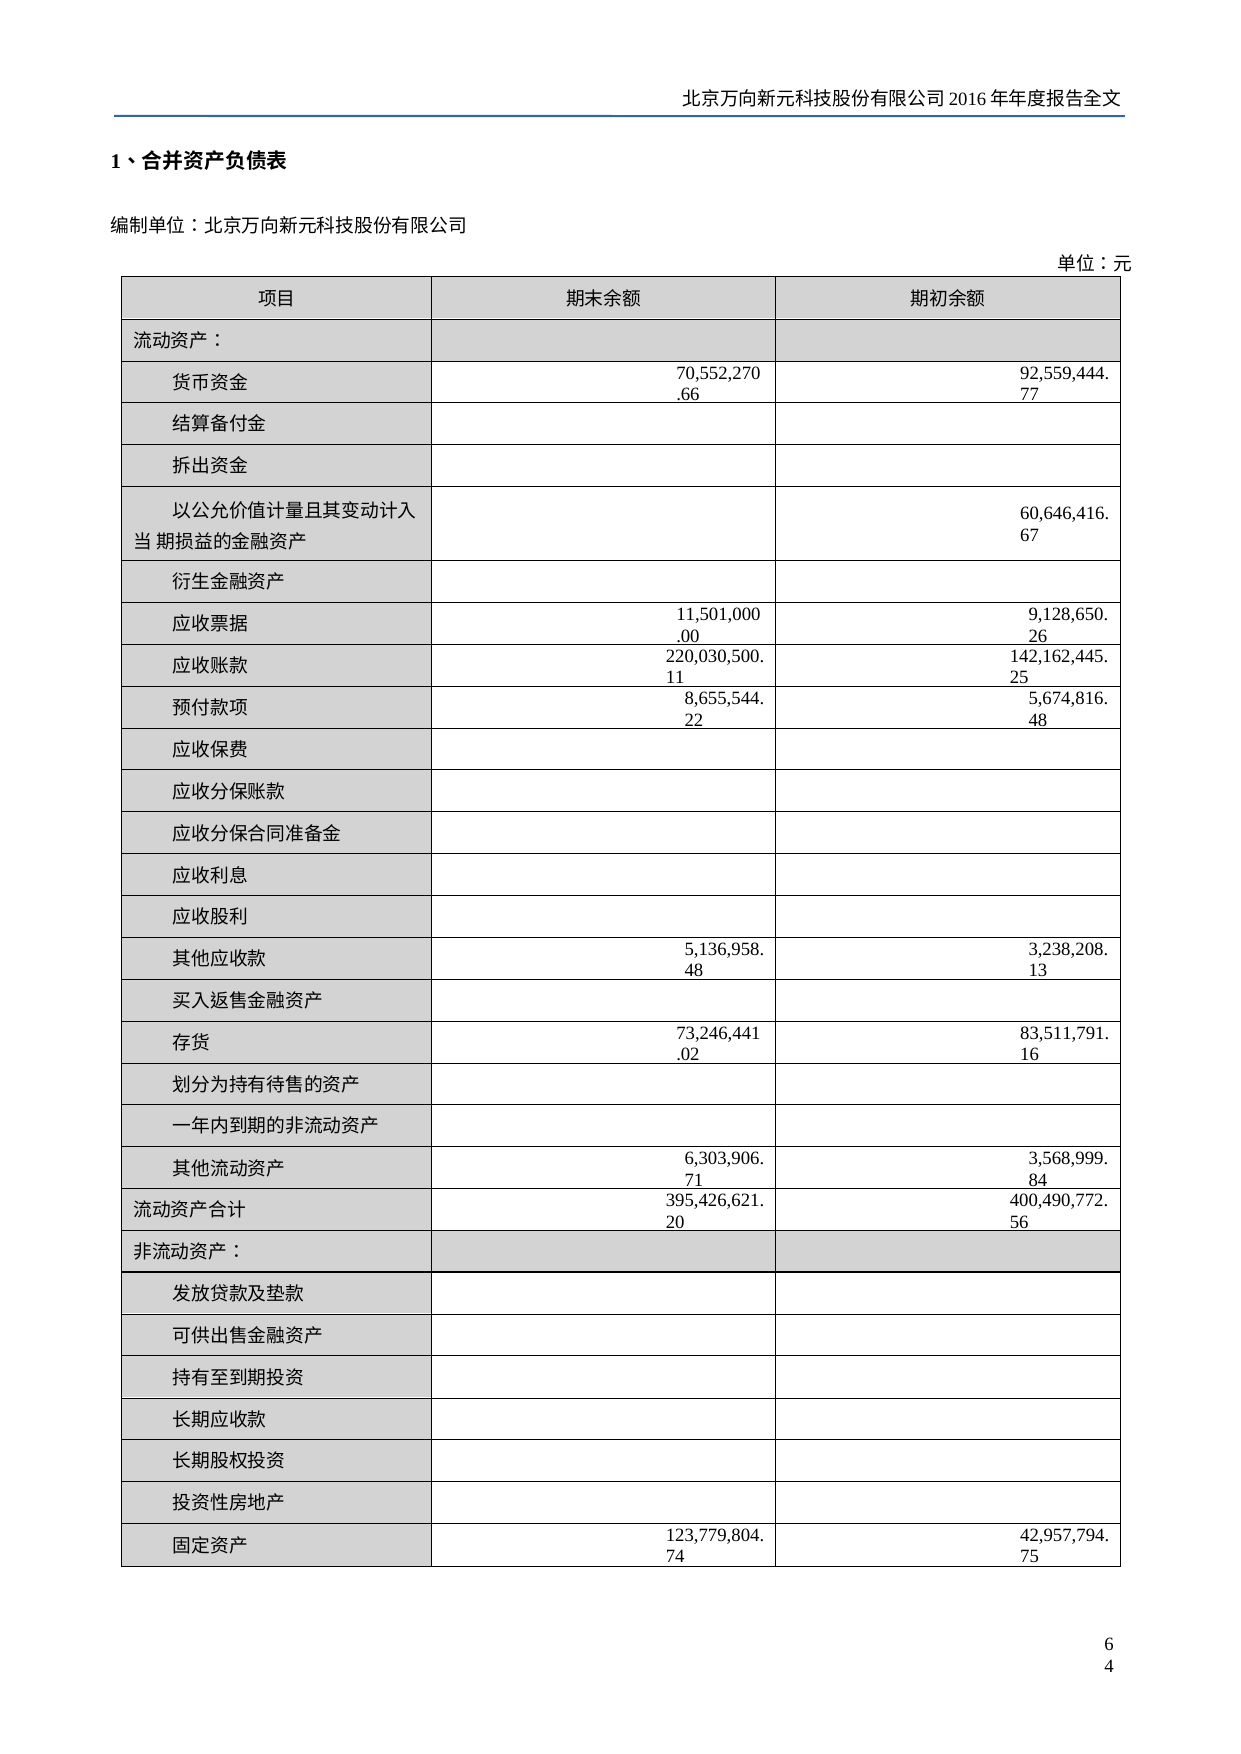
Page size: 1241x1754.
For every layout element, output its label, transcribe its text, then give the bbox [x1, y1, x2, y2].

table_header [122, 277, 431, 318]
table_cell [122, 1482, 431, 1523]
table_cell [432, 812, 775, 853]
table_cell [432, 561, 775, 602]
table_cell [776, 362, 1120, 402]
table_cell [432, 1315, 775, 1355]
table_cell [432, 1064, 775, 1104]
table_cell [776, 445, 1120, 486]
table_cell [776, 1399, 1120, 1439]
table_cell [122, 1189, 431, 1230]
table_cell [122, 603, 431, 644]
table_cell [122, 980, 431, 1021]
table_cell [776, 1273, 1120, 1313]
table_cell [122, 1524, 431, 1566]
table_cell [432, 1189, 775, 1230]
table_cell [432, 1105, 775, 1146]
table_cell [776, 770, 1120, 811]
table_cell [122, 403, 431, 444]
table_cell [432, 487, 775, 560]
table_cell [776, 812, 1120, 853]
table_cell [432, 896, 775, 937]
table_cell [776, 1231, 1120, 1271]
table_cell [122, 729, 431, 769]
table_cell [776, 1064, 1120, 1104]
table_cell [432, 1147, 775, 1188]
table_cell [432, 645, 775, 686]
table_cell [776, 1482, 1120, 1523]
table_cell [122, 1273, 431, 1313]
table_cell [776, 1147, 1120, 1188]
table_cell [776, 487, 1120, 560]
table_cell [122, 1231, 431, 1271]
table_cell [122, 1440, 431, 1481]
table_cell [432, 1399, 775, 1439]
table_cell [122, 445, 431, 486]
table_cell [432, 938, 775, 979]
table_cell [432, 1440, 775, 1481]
text 1、合并资产负债表 [110, 147, 1132, 175]
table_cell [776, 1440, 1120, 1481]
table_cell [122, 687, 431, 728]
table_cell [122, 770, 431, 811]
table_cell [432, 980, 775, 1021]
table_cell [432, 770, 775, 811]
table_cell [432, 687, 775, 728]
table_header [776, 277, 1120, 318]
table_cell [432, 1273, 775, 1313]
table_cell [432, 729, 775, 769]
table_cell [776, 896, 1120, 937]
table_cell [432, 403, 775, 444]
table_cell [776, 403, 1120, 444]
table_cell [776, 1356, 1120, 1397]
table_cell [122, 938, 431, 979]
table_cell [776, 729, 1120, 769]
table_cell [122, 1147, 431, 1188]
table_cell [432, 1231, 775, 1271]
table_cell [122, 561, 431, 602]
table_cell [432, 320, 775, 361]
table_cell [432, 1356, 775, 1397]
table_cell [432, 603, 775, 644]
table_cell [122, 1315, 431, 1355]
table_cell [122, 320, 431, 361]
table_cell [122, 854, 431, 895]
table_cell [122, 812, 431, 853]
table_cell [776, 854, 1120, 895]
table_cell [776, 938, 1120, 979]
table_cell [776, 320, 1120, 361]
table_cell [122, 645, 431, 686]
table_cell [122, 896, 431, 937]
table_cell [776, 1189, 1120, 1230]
text 单位：元 [110, 251, 1132, 276]
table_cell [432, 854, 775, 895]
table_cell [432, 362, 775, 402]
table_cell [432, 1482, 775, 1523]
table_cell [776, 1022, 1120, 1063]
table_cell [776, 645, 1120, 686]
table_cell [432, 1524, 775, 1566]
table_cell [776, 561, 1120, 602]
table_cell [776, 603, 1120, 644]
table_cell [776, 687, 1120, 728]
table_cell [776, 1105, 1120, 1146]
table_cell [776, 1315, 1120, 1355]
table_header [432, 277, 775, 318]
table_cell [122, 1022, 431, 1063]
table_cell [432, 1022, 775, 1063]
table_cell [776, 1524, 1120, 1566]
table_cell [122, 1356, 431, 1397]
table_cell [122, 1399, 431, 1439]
text 编制单位：北京万向新元科技股份有限公司 [110, 212, 1132, 238]
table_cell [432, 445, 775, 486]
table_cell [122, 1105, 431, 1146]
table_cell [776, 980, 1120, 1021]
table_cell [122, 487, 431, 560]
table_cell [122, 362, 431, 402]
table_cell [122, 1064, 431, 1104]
